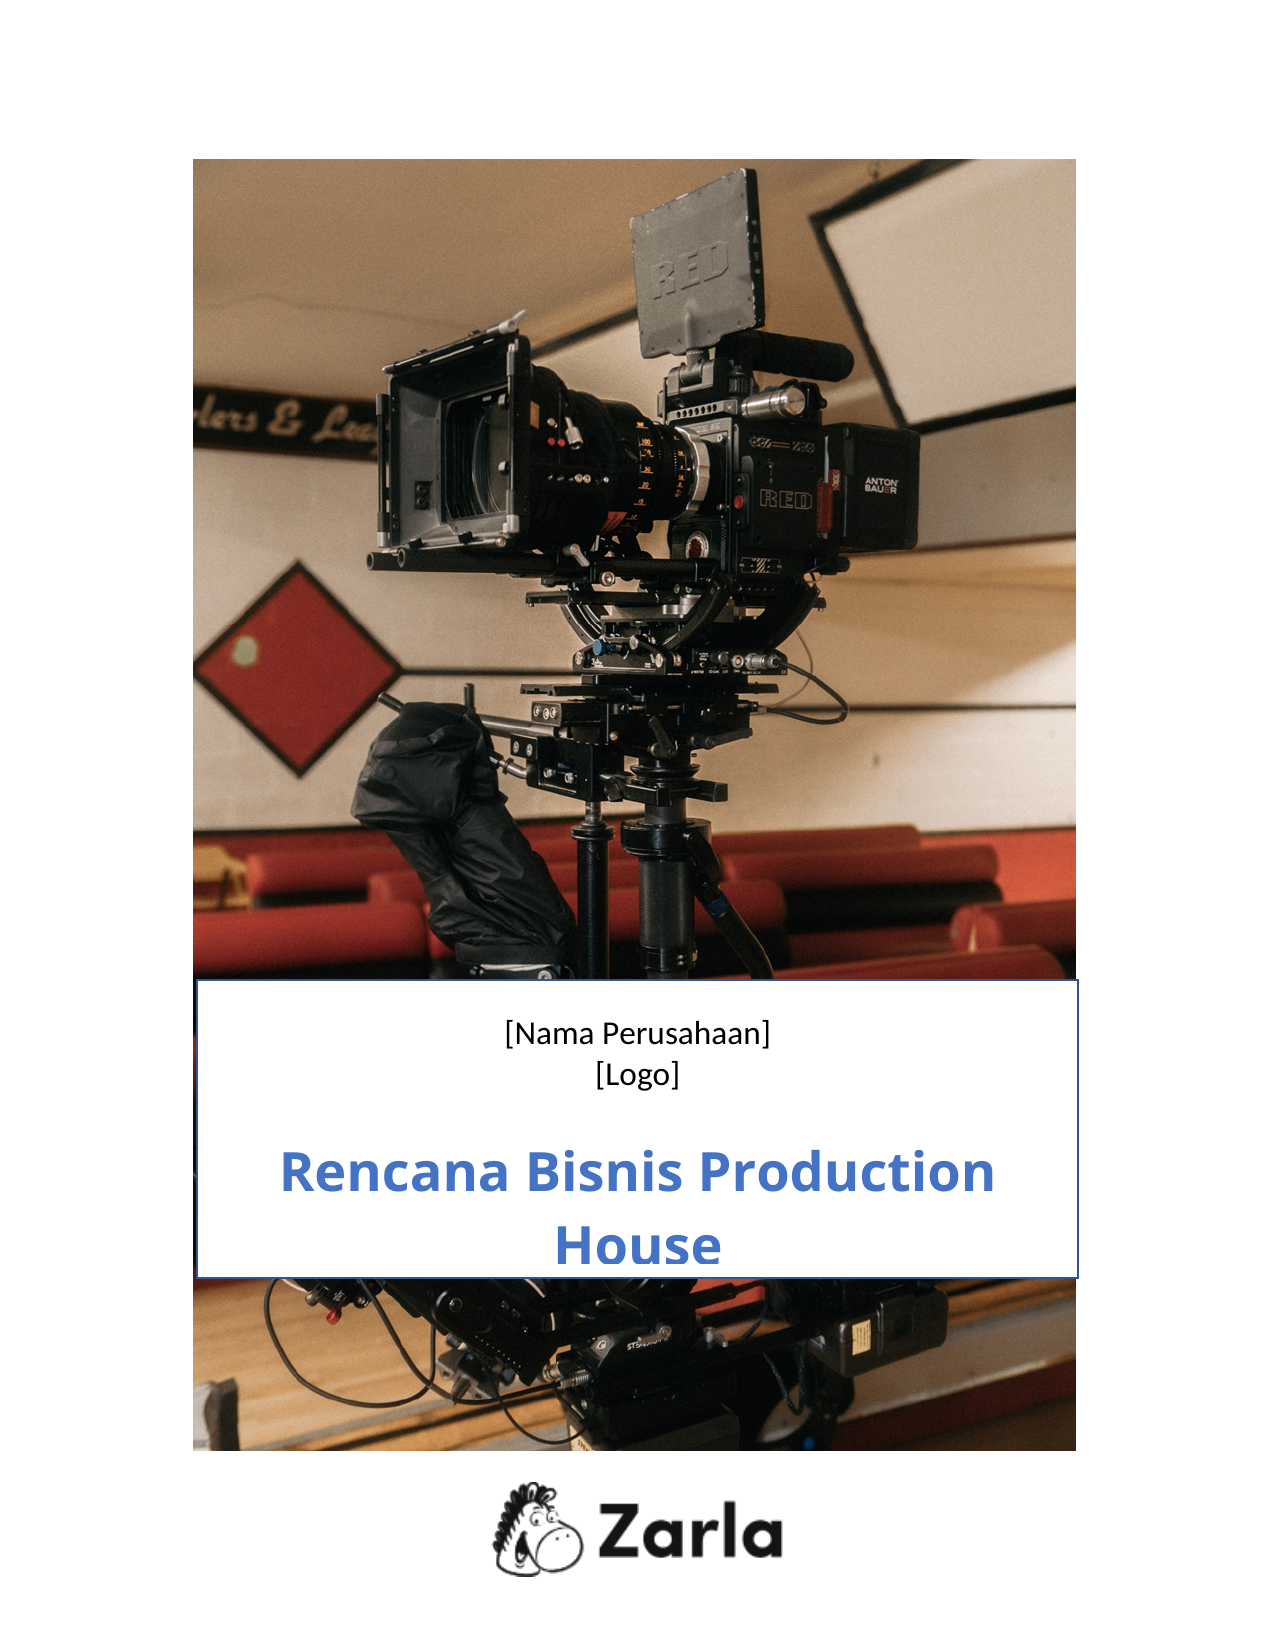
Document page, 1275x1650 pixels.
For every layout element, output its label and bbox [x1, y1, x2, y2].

picture [193, 159, 1076, 1451]
picture [481, 1482, 794, 1577]
